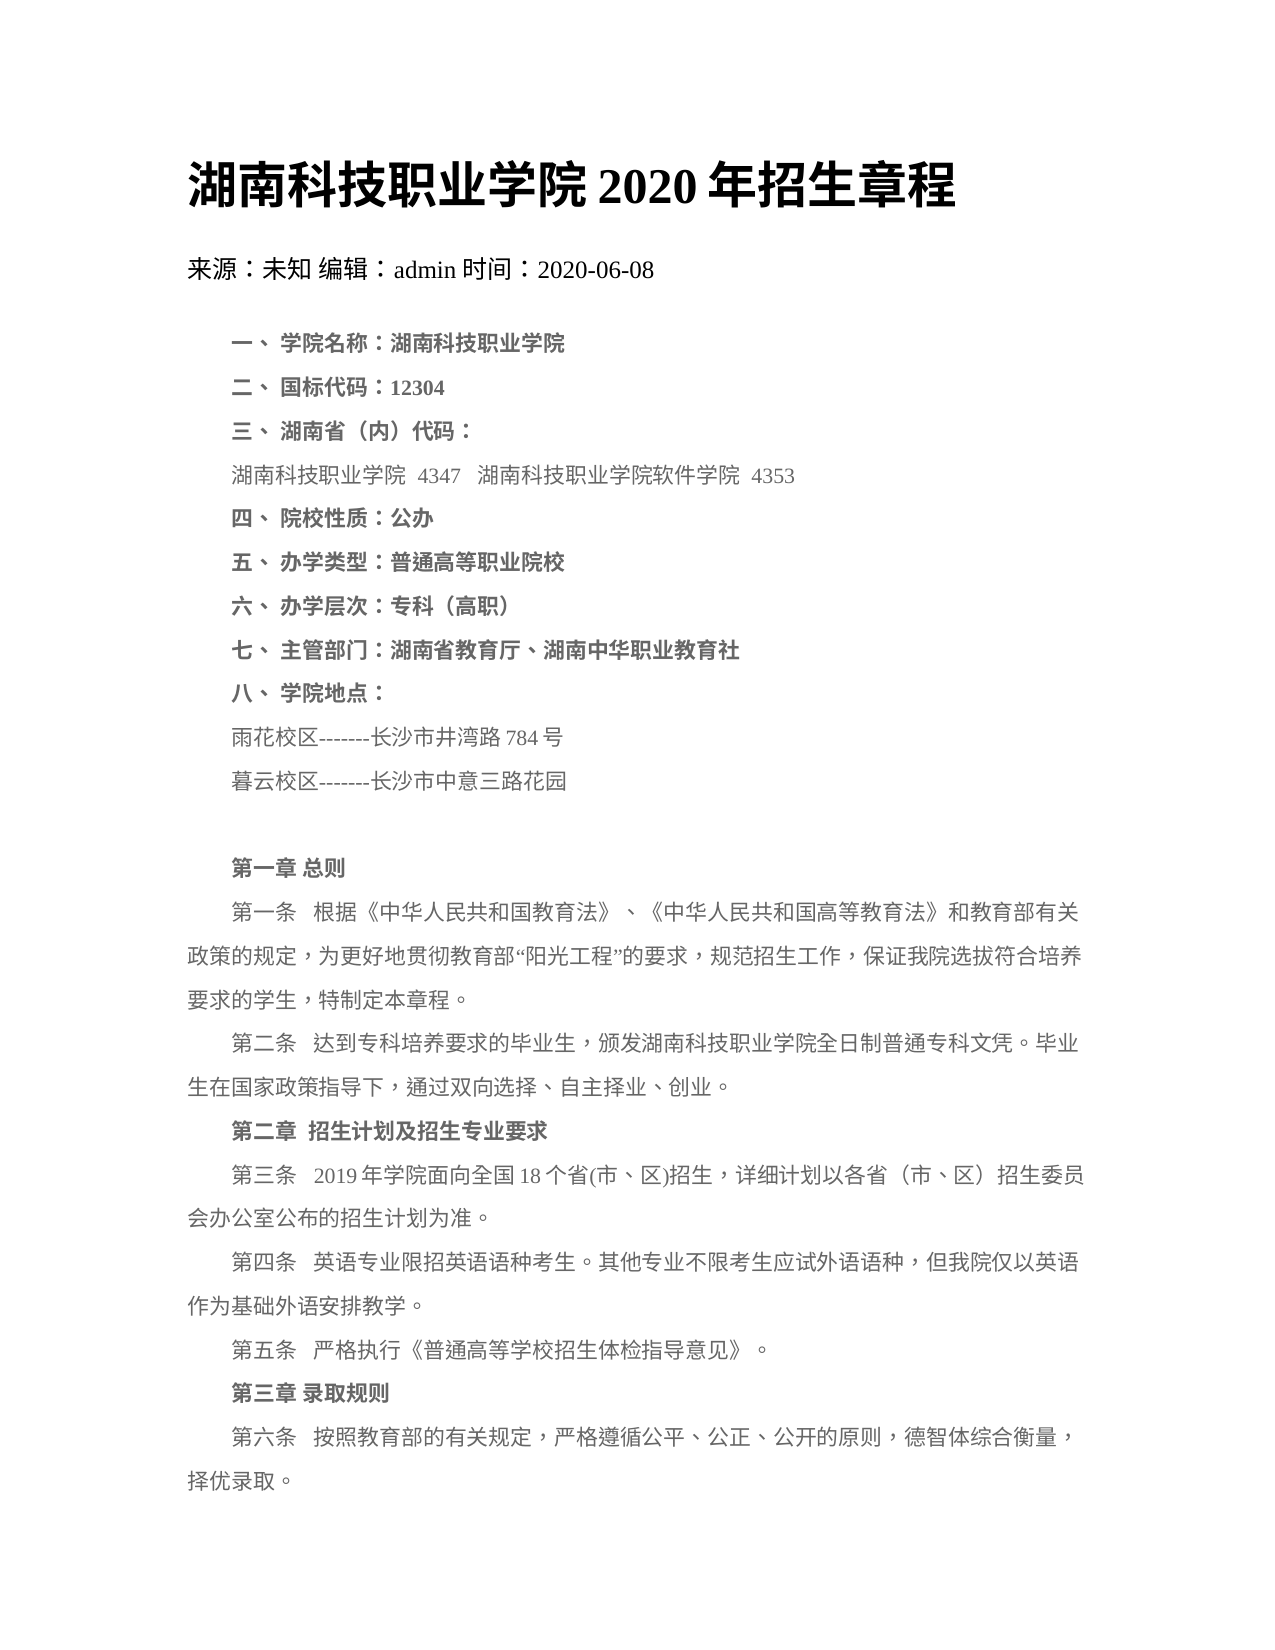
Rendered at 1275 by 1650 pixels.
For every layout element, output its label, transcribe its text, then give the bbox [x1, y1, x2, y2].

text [187, 314, 1087, 1496]
text 来源：未知 编辑：admin 时间：2020-06-08 [187, 252, 1087, 286]
subtitle 湖南科技职业学院2020年招生章程 [187, 150, 1087, 218]
